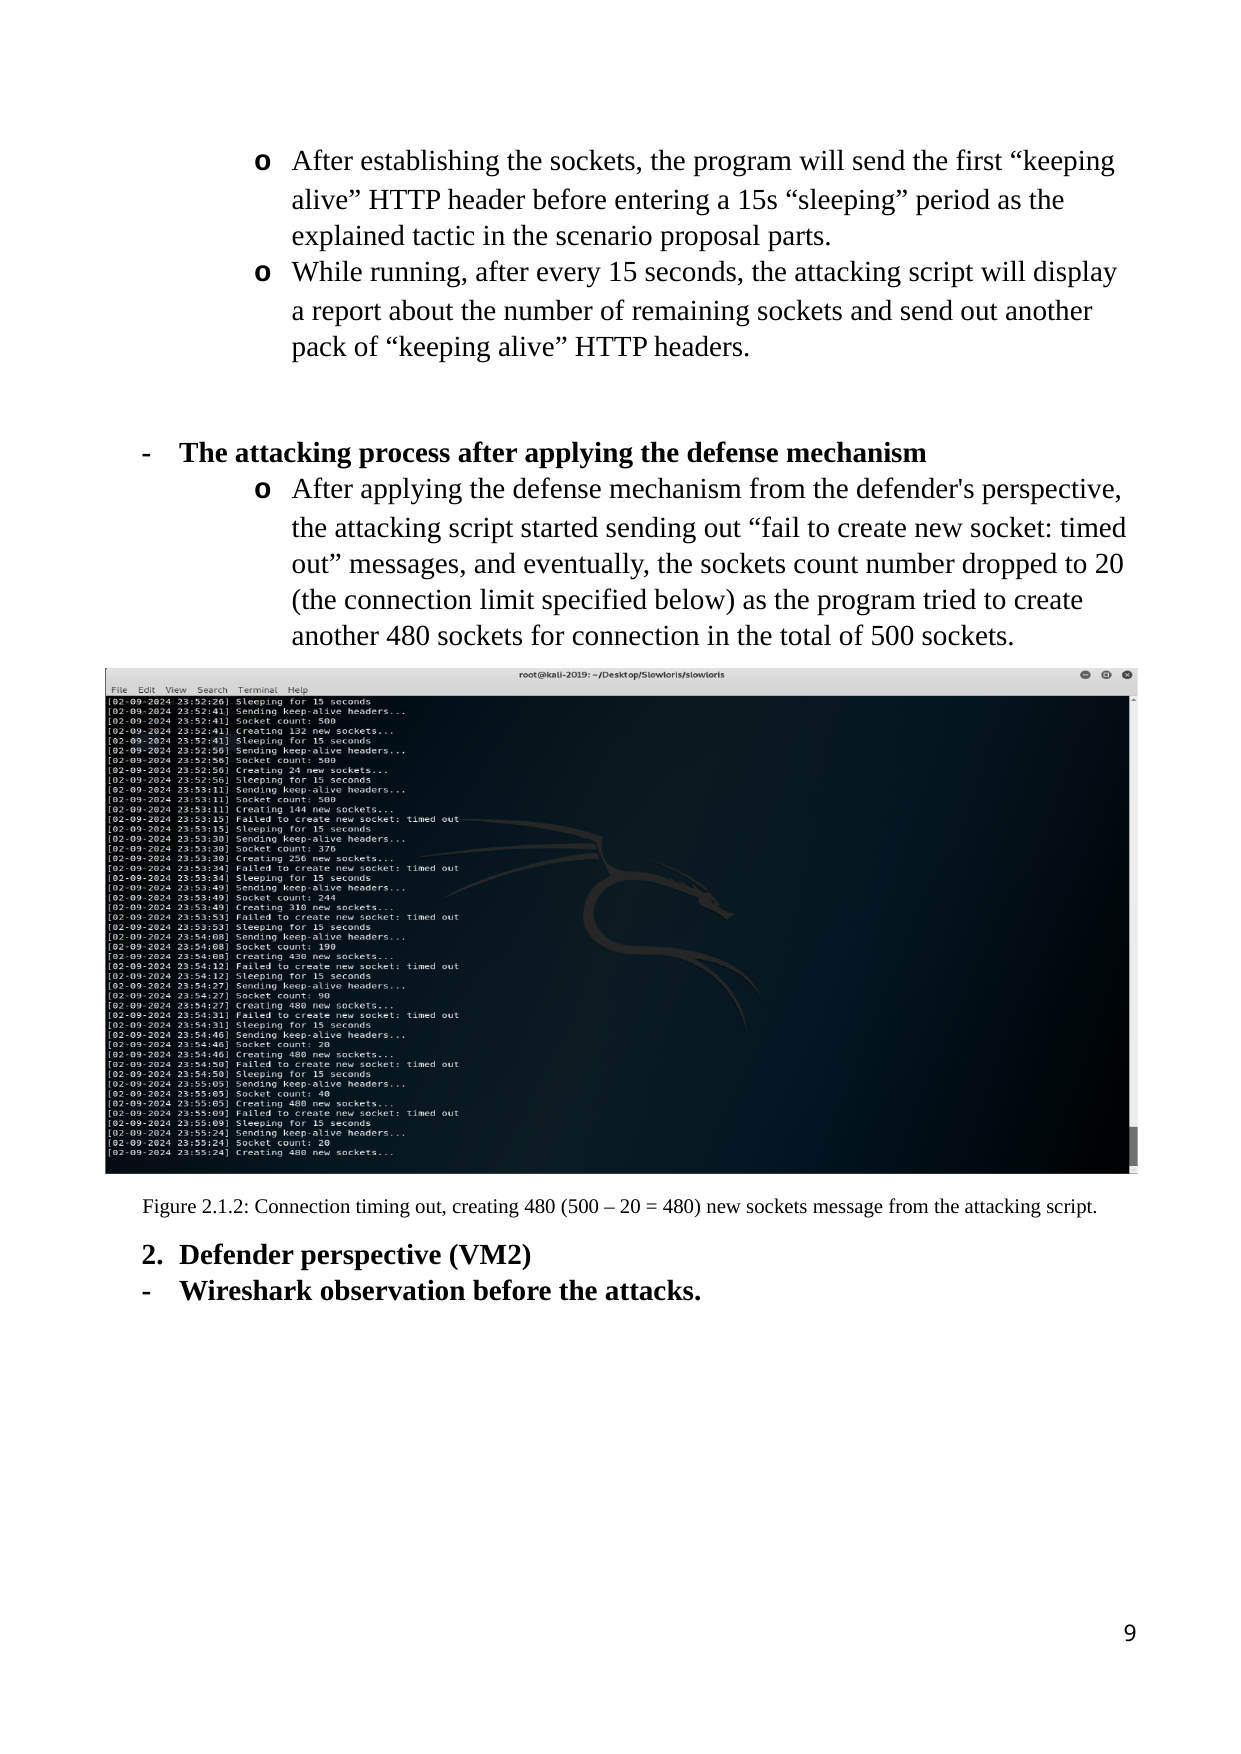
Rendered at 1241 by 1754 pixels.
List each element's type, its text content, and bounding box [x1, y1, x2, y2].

list Wireshark observation before the attacks. [141, 1273, 1136, 1307]
list After establishing the sockets, the program will send the first “keeping alive” HTTP header before entering a 15s “sleeping” period as the explained tactic in the scenario proposal parts. [254, 143, 1136, 252]
list After applying the defense mechanism from the defender's perspective, the attacking script started sending out “fail to create new socket: timed out” messages, and eventually, the sockets count number dropped to 20 (the connection limit specified below) as the program tried to create another 480 sockets for connection in the total of 500 sockets. [254, 471, 1136, 652]
list Defender perspective (VM2) [141, 1237, 1136, 1271]
list The attacking process after applying the defense mechanism [141, 435, 1136, 468]
list While running, after every 15 seconds, the attacking script will display a report about the number of remaining sockets and send out another pack of “keeping alive” HTTP headers. [254, 254, 1136, 363]
picture [105, 668, 1138, 1174]
